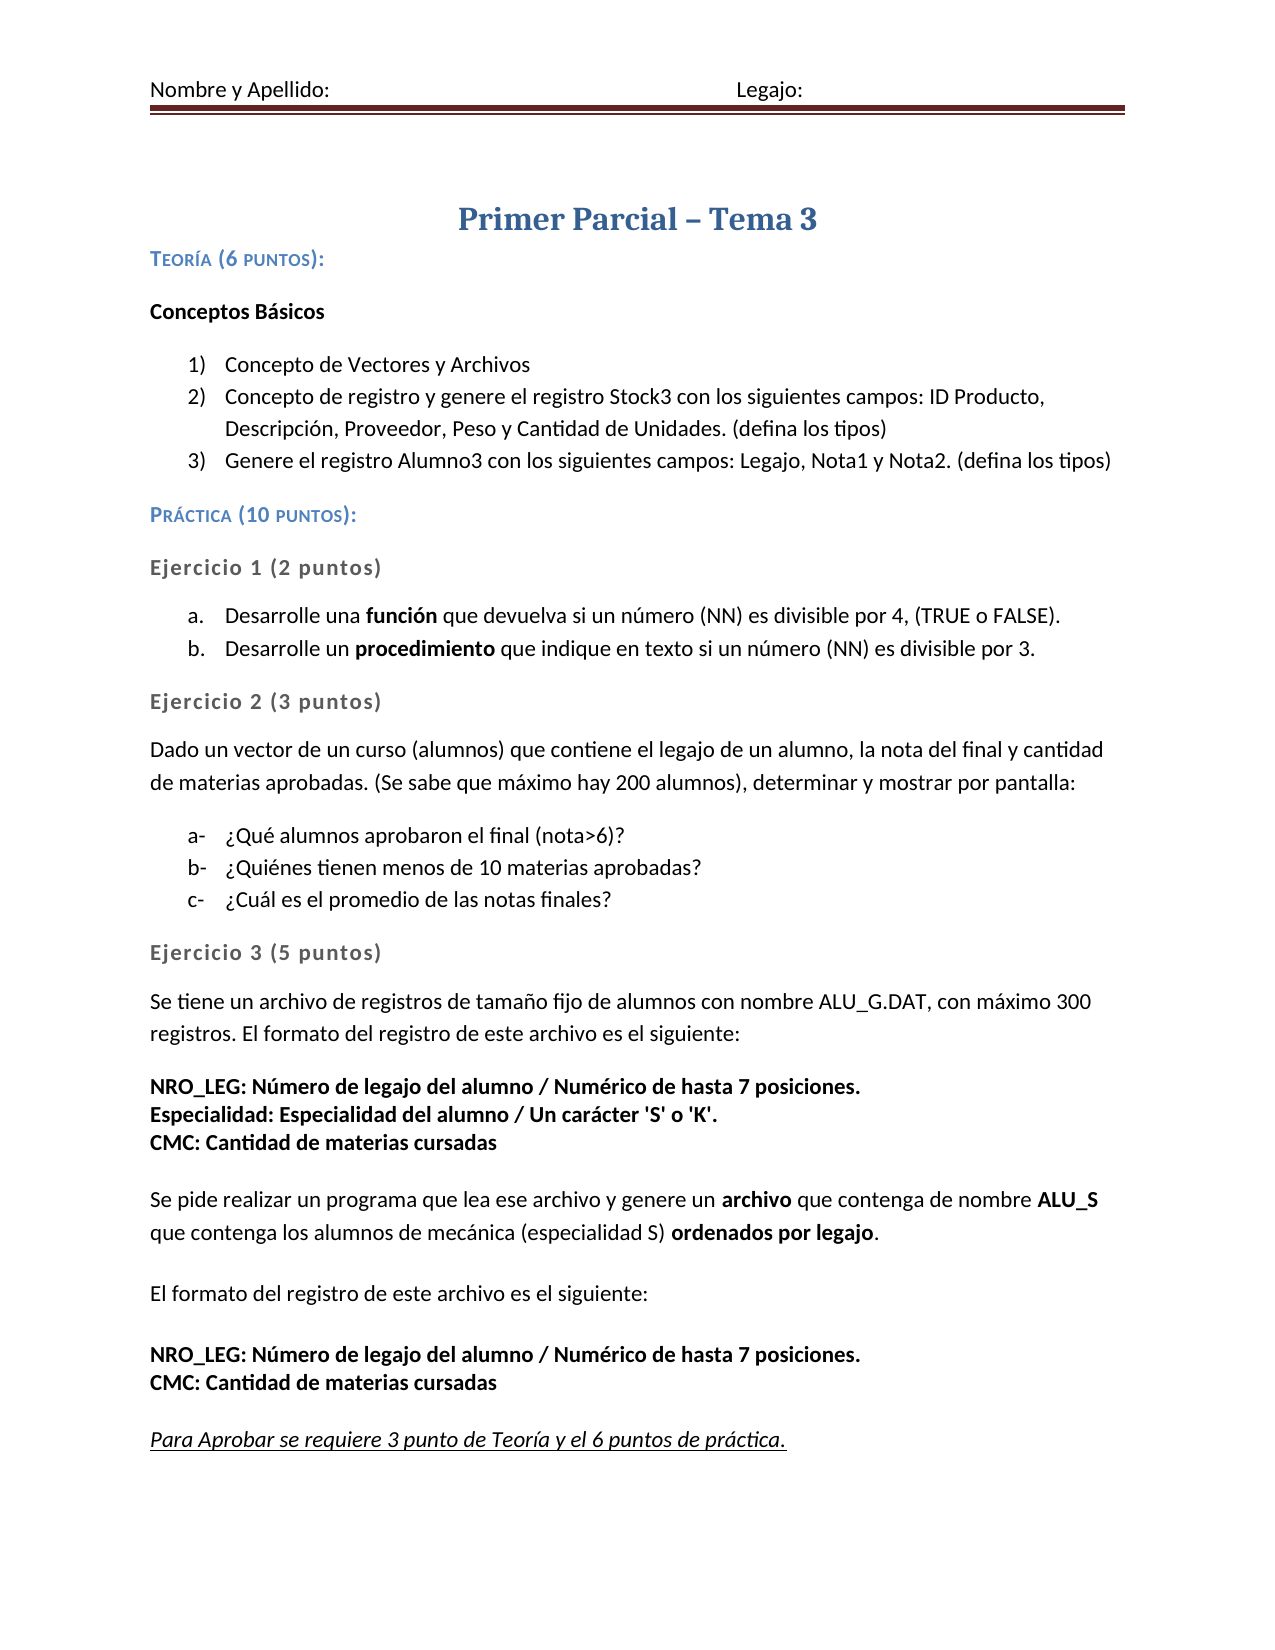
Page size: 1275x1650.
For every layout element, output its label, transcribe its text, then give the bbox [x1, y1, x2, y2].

text Teoría (6 puntos): [150, 244, 1125, 272]
text Especialidad: Especialidad del alumno / Un carácter 'S' o 'K'. [150, 1100, 1125, 1128]
list ¿Qué alumnos aprobaron el final (nota>6)? [187, 821, 1125, 849]
text El formato del registro de este archivo es el siguiente: [150, 1279, 1125, 1307]
text NRO_LEG: Número de legajo del alumno / Numérico de hasta 7 posiciones. [150, 1340, 1125, 1368]
subtitle Primer Parcial – Tema 3 [150, 200, 1125, 238]
text Se tiene un archivo de registros de tamaño fijo de alumnos con nombre ALU_G.DAT, con máximo 300 registros. El formato del registro de este archivo es el siguiente: [150, 987, 1125, 1047]
list Desarrolle un procedimiento que indique en texto si un número (NN) es divisible por 3. [187, 634, 1125, 662]
text CMC: Cantidad de materias cursadas [150, 1368, 1125, 1396]
subtitle Ejercicio 3 (5 puntos) [150, 938, 1125, 966]
text NRO_LEG: Número de legajo del alumno / Numérico de hasta 7 posiciones. [150, 1072, 1125, 1100]
text CMC: Cantidad de materias cursadas [150, 1128, 1125, 1156]
list ¿Quiénes tienen menos de 10 materias aprobadas? [187, 853, 1125, 881]
text Se pide realizar un programa que lea ese archivo y genere un archivo que contenga de nombre ALU_S que contenga los alumnos de mecánica (especialidad S) ordenados por legajo. [150, 1186, 1125, 1246]
text Dado un vector de un curso (alumnos) que contiene el legajo de un alumno, la nota del final y cantidad de materias aprobadas. (Se sabe que máximo hay 200 alumnos), determinar y mostrar por pantalla: [150, 736, 1125, 796]
list Genere el registro Alumno3 con los siguientes campos: Legajo, Nota1 y Nota2. (defina los tipos) [187, 447, 1125, 475]
text Para Aprobar se requiere 3 punto de Teoría y el 6 puntos de práctica. [150, 1426, 1125, 1454]
list Concepto de Vectores y Archivos [187, 350, 1125, 378]
list Concepto de registro y genere el registro Stock3 con los siguientes campos: ID Producto, Descripción, Proveedor, Peso y Cantidad de Unidades. (defina los tipos) [187, 382, 1125, 442]
list Desarrolle una función que devuelva si un número (NN) es divisible por 4, (TRUE o FALSE). [187, 602, 1125, 629]
text Práctica (10 puntos): [150, 500, 1125, 528]
list ¿Cuál es el promedio de las notas finales? [187, 885, 1125, 913]
subtitle Ejercicio 1 (2 puntos) [150, 553, 1125, 581]
subtitle Ejercicio 2 (3 puntos) [150, 687, 1125, 715]
text Conceptos Básicos [150, 297, 1125, 325]
